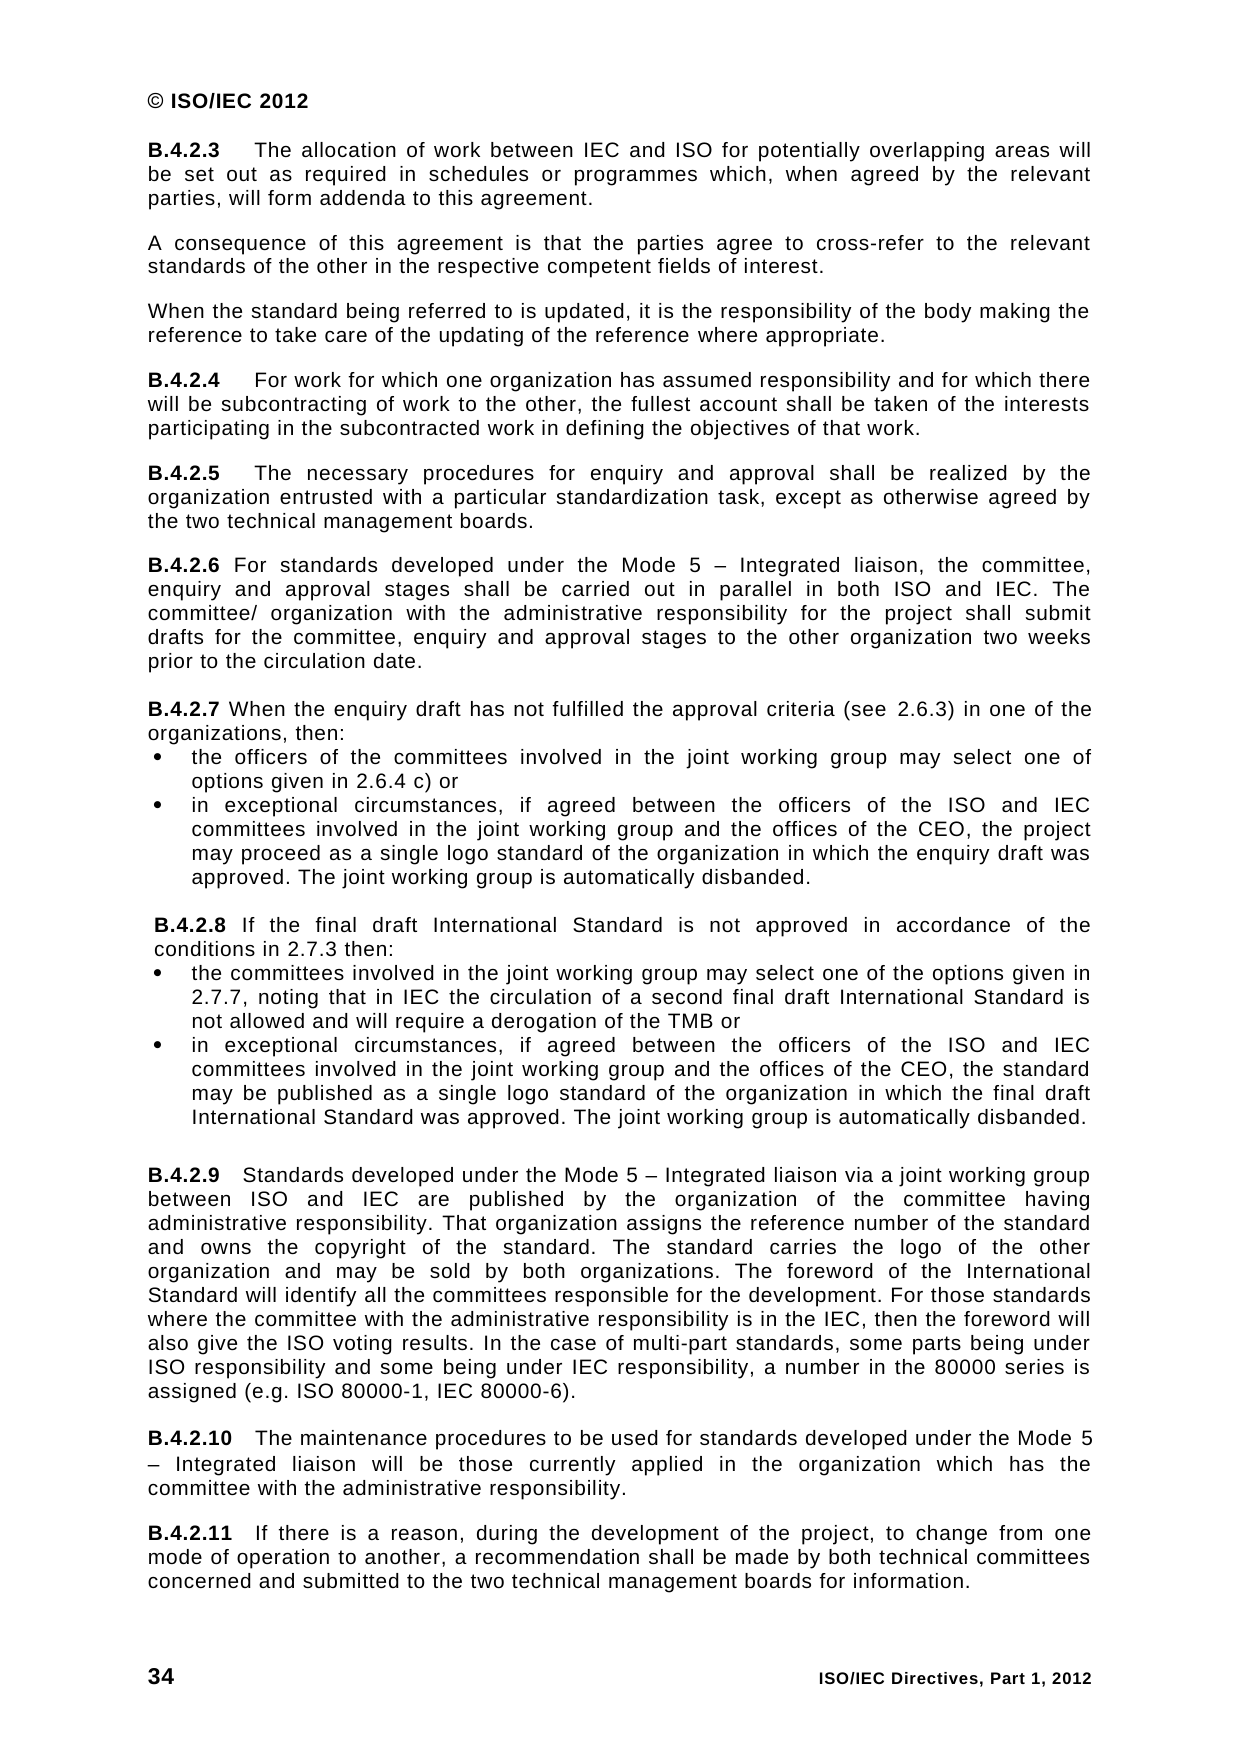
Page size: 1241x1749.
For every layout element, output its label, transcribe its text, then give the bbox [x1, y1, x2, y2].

text B.4.2.5 The necessary procedures for enquiry and approval shall be realized by the organization entrusted with a particular standardization task, except as otherwise agreed by the two technical management boards. [148, 461, 1092, 532]
text B.4.2.10 The maintenance procedures to be used for standards developed under the Mode 5 – Integrated liaison will be those currently applied in the organization which has the committee with the administrative responsibility. [148, 1423, 1092, 1500]
text B.4.2.8 If the final draft International Standard is not approved in accordance of the conditions in 2.7.3 then: [154, 913, 1092, 961]
text B.4.2.6 For standards developed under the Mode 5 – Integrated liaison, the committee, enquiry and approval stages shall be carried out in parallel in both ISO and IEC. The committee/ organization with the administrative responsibility for the project shall submit drafts for the committee, enquiry and approval stages to the other organization two weeks prior to the circulation date. [148, 553, 1092, 673]
list in exceptional circumstances, if agreed between the officers of the ISO and IEC committees involved in the joint working group and the offices of the CEO, the standard may be published as a single logo standard of the organization in which the final draft International Standard was approved. The joint working group is automatically disbanded. [154, 1033, 1092, 1129]
text B.4.2.4 For work for which one organization has assumed responsibility and for which there will be subcontracting of work to the other, the fullest account shall be taken of the interests participating in the subcontracted work in defining the objectives of that work. [148, 368, 1092, 440]
text A consequence of this agreement is that the parties agree to cross-refer to the relevant standards of the other in the respective competent fields of interest. [148, 230, 1092, 278]
text B.4.2.11 If there is a reason, during the development of the project, to change from one mode of operation to another, a recommendation shall be made by both technical committees concerned and submitted to the two technical management boards for information. [148, 1521, 1092, 1593]
text B.4.2.9 Standards developed under the Mode 5 – Integrated liaison via a joint working group between ISO and IEC are published by the organization of the committee having administrative responsibility. That organization assigns the reference number of the standard and owns the copyright of the standard. The standard carries the logo of the other organization and may be sold by both organizations. The foreword of the International Standard will identify all the committees responsible for the development. For those standards where the committee with the administrative responsibility is in the IEC, then the foreword will also give the ISO voting results. In the case of multi-part standards, some parts being under ISO responsibility and some being under IEC responsibility, a number in the 80000 series is assigned (e.g. ISO 80000-1, IEC 80000-6). [148, 1163, 1092, 1403]
text When the standard being referred to is updated, it is the responsibility of the body making the reference to take care of the updating of the reference where appropriate. [148, 299, 1092, 347]
list the officers of the committees involved in the joint working group may select one of options given in 2.6.4 c) or [154, 745, 1092, 793]
list in exceptional circumstances, if agreed between the officers of the ISO and IEC committees involved in the joint working group and the offices of the CEO, the project may proceed as a single logo standard of the organization in which the enquiry draft was approved. The joint working group is automatically disbanded. [154, 793, 1092, 889]
text B.4.2.7 When the enquiry draft has not fulfilled the approval criteria (see 2.6.3) in one of the organizations, then: [148, 697, 1092, 745]
text B.4.2.3 The allocation of work between IEC and ISO for potentially overlapping areas will be set out as required in schedules or programmes which, when agreed by the relevant parties, will form addenda to this agreement. [148, 138, 1092, 209]
list the committees involved in the joint working group may select one of the options given in 2.7.7, noting that in IEC the circulation of a second final draft International Standard is not allowed and will require a derogation of the or [154, 961, 1092, 1033]
